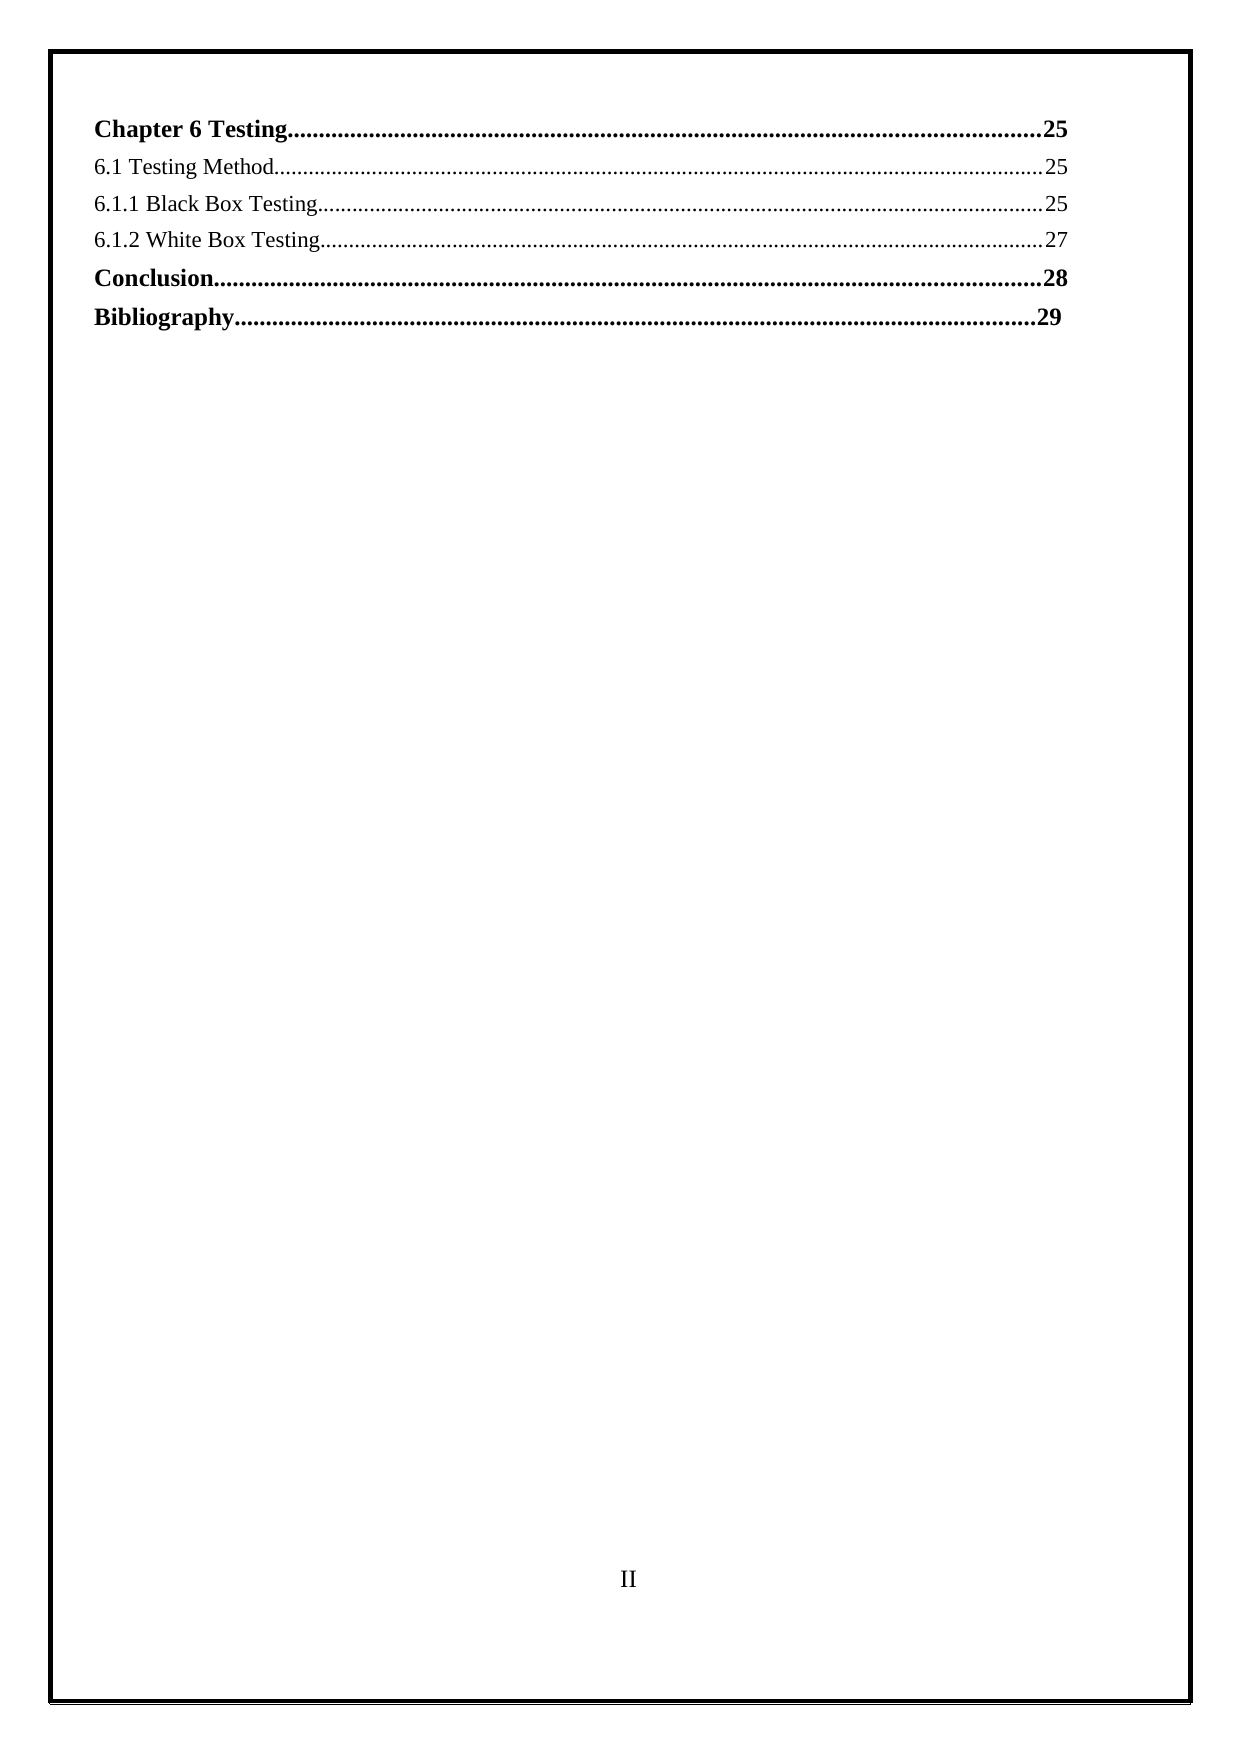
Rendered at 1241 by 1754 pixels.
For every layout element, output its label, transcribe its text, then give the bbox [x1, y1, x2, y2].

text II [177, 1564, 1080, 1593]
